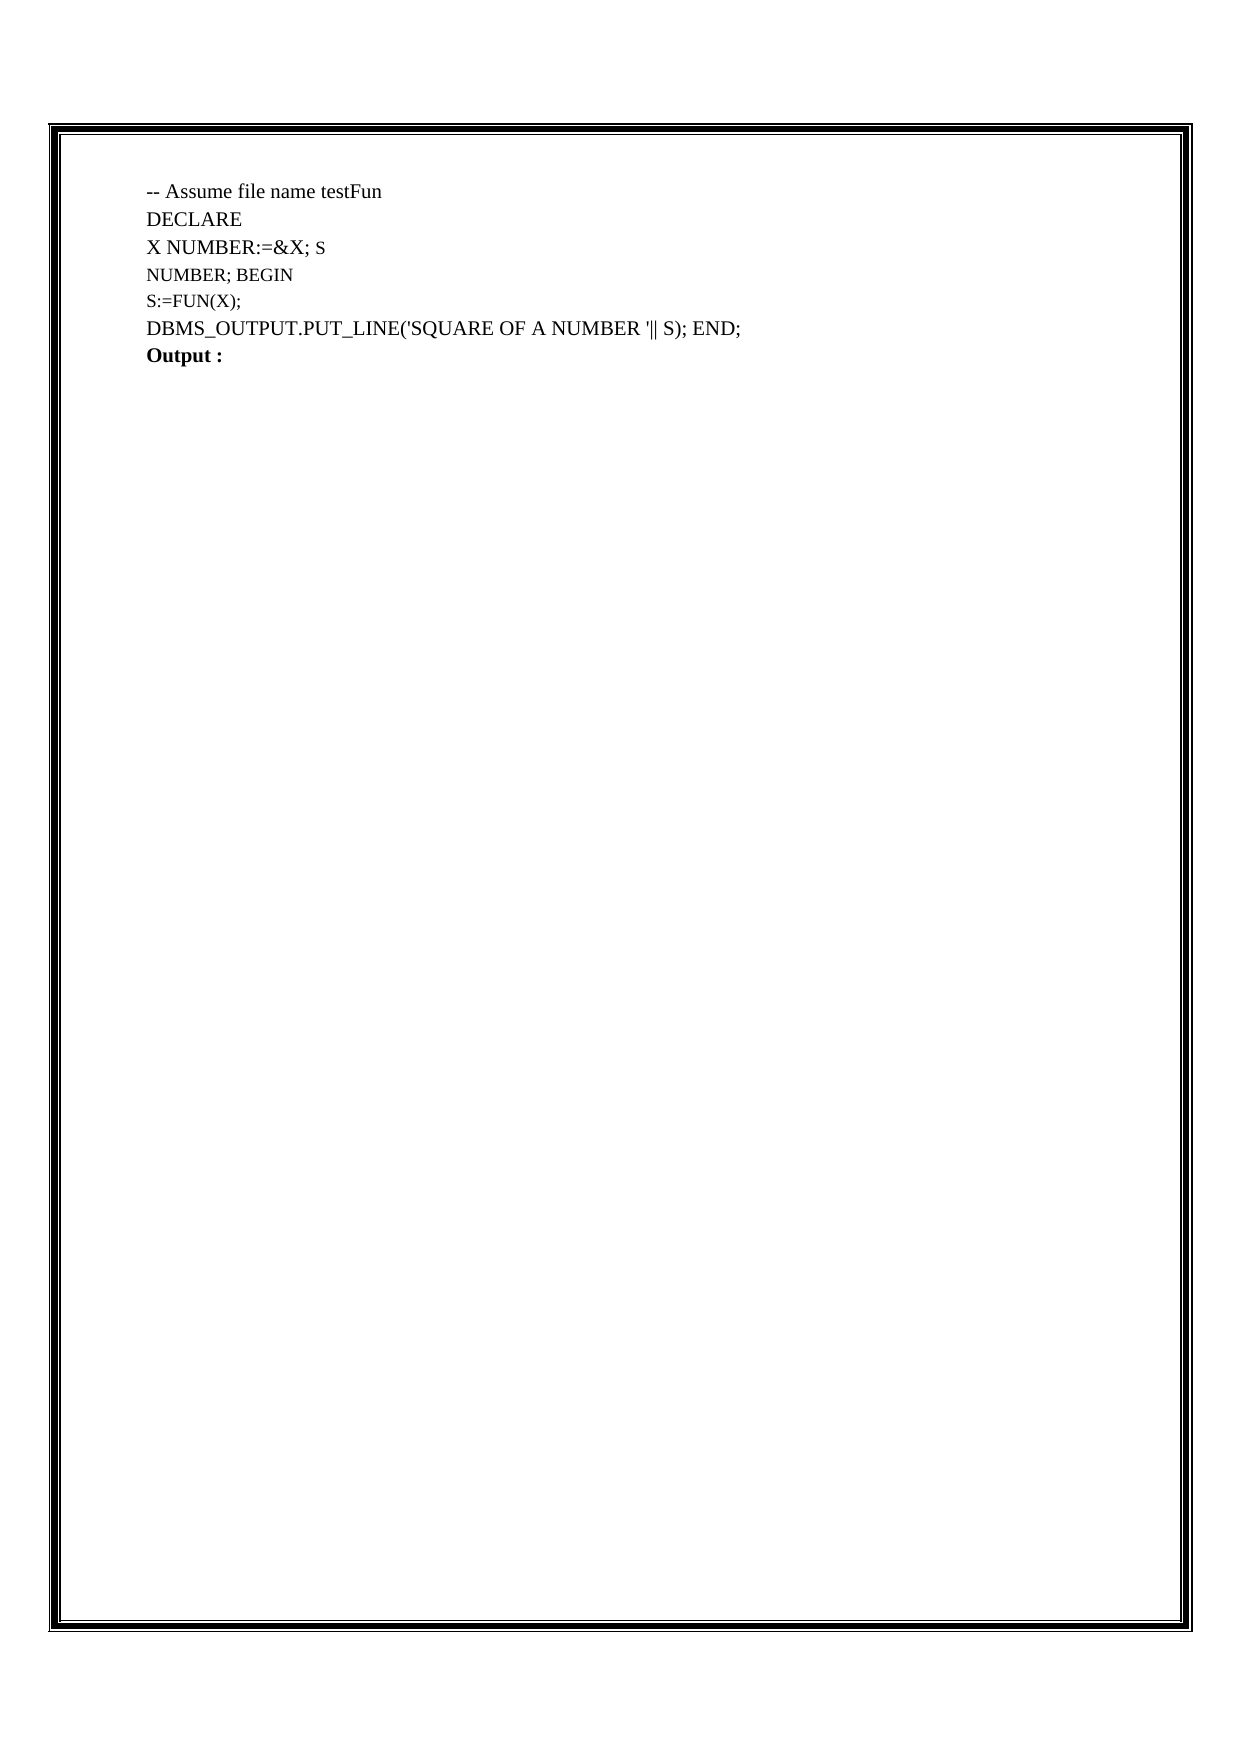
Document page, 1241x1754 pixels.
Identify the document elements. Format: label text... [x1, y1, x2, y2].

text -- Assume file name testFun DECLARE [146, 179, 462, 231]
text X NUMBER:=&X; S NUMBER; BEGIN S:=FUN(X); [146, 235, 337, 312]
text DBMS_OUTPUT.PUT_LINE('SQUARE OF A NUMBER '|| S); END; [146, 316, 823, 340]
subtitle Output : [146, 343, 1138, 367]
